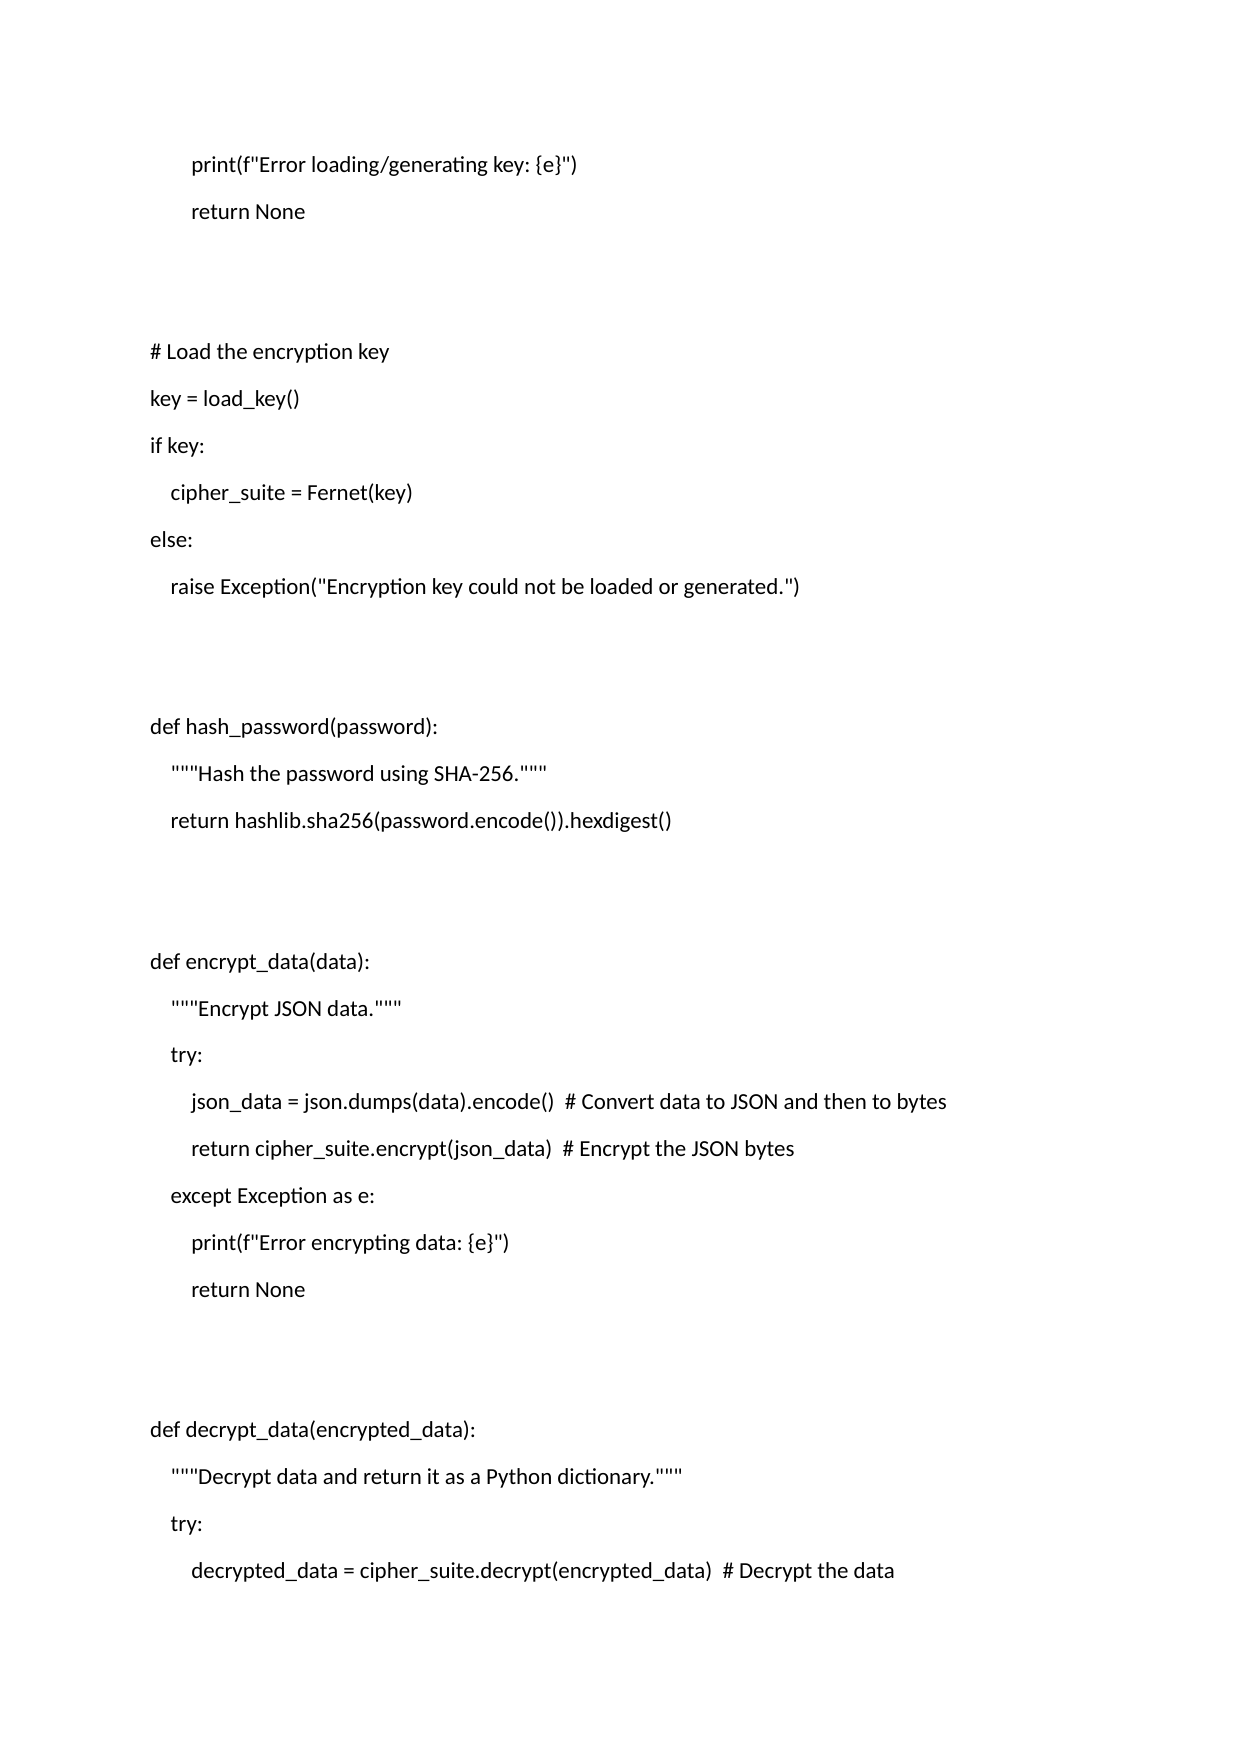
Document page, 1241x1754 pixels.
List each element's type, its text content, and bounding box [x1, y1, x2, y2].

text decrypted_data = cipher_suite.decrypt(encrypted_data) # Decrypt the data [150, 1556, 1090, 1584]
text """Hash the password using SHA-256.""" [150, 759, 1090, 787]
text def encrypt_data(data): [150, 947, 1090, 975]
text try: [150, 1509, 1090, 1537]
text print(f"Error encrypting data: {e}") [150, 1228, 1090, 1256]
text return None [150, 1275, 1090, 1303]
text else: [150, 525, 1090, 553]
text # Load the encryption key [150, 337, 1090, 366]
text raise Exception("Encryption key could not be loaded or generated.") [150, 572, 1090, 600]
text key = load_key() [150, 384, 1090, 412]
text if key: [150, 431, 1090, 459]
text """Encrypt JSON data.""" [150, 994, 1090, 1022]
text return hashlib.sha256(password.encode()).hexdigest() [150, 806, 1090, 834]
text def decrypt_data(encrypted_data): [150, 1416, 1090, 1444]
text except Exception as e: [150, 1181, 1090, 1209]
text cipher_suite = Fernet(key) [150, 478, 1090, 506]
text print(f"Error loading/generating key: {e}") [150, 150, 1090, 178]
text """Decrypt data and return it as a Python dictionary.""" [150, 1462, 1090, 1491]
text def hash_password(password): [150, 712, 1090, 741]
text return cipher_suite.encrypt(json_data) # Encrypt the JSON bytes [150, 1134, 1090, 1162]
text try: [150, 1041, 1090, 1069]
text return None [150, 197, 1090, 225]
text json_data = json.dumps(data).encode() # Convert data to JSON and then to bytes [150, 1087, 1090, 1116]
